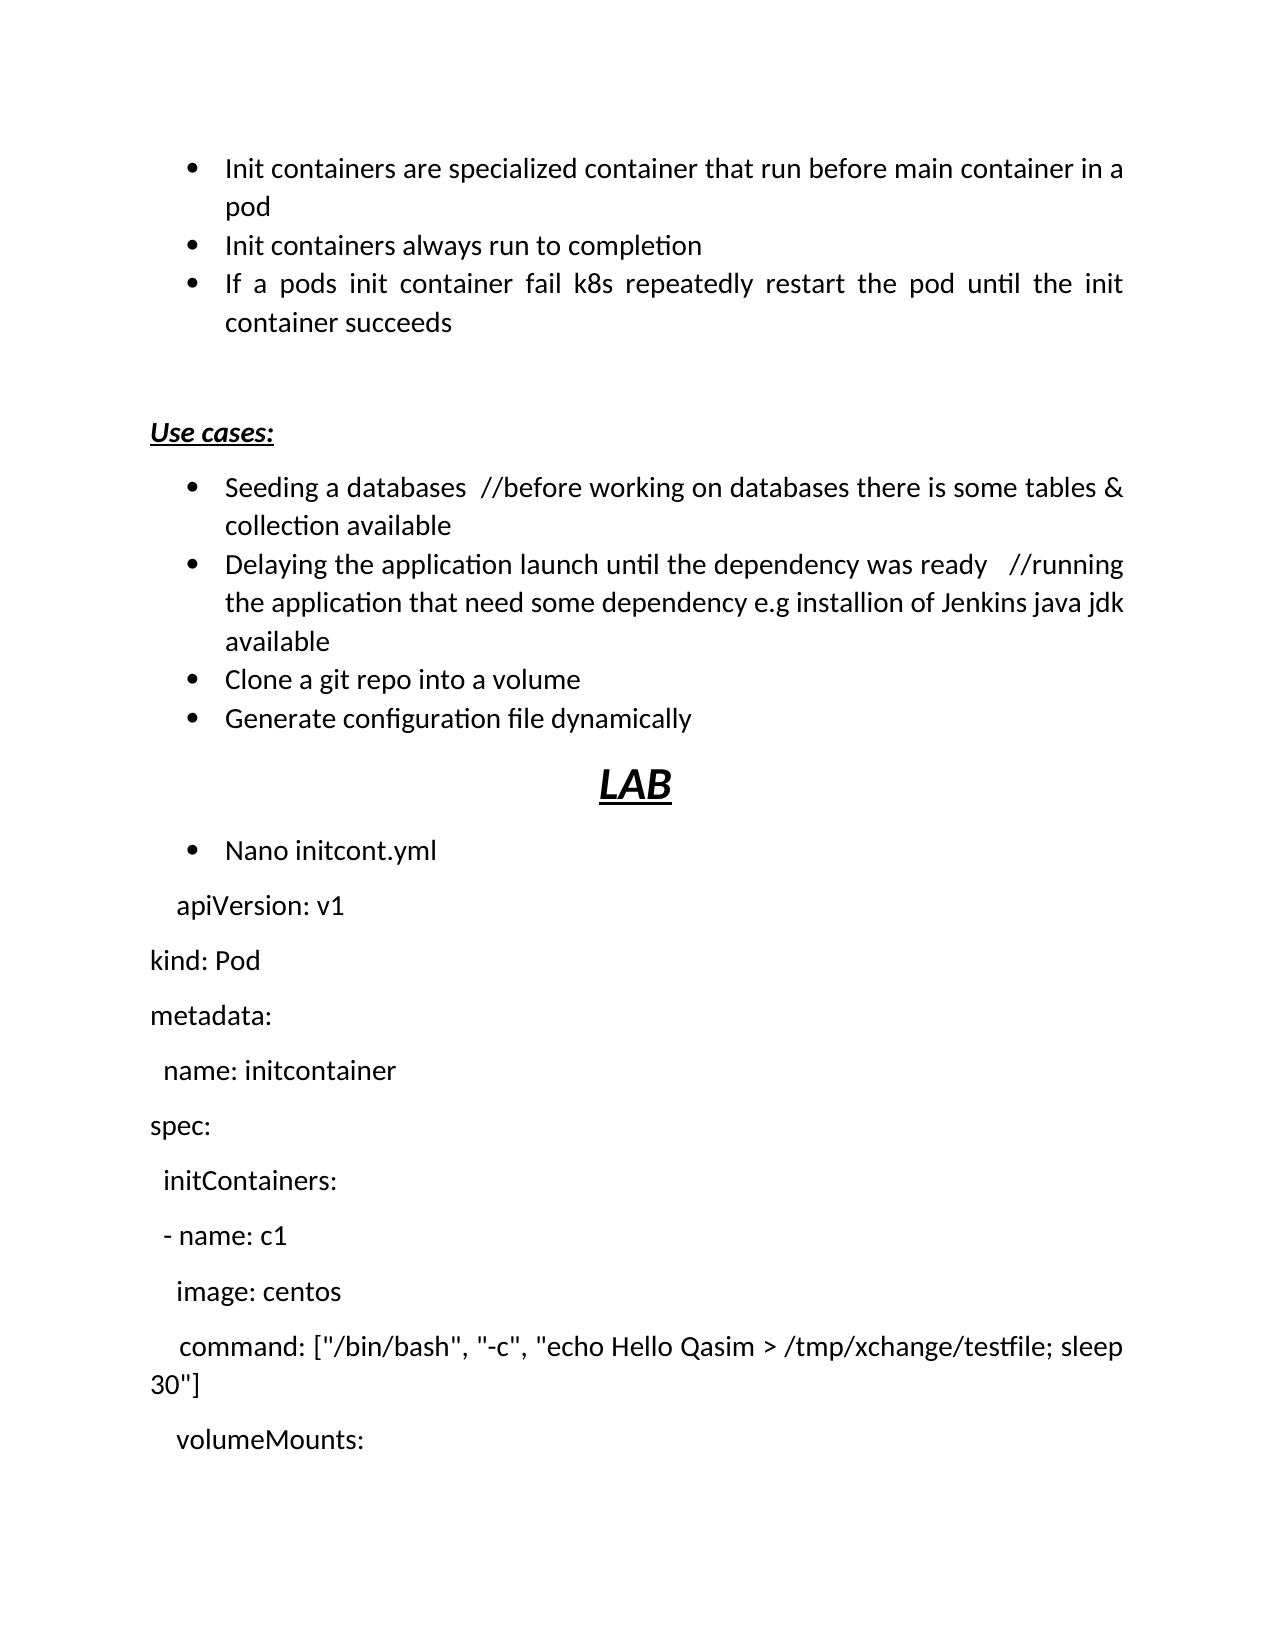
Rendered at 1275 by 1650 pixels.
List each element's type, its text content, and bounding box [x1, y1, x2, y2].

text image: centos [150, 1273, 1125, 1308]
text command: ["/bin/bash", "-c", "echo Hello Qasim > /tmp/xchange/testfile; sleep 30"] [150, 1328, 1125, 1402]
list Nano initcont.yml [187, 832, 1125, 867]
text volumeMounts: [150, 1421, 1125, 1457]
list Delaying the application launch until the dependency was ready //running the application that need some dependency e.g installion of Jenkins java jdk available [187, 546, 1125, 658]
list Init containers always run to completion [187, 227, 1125, 262]
list Init containers are specialized container that run before main container in a pod [187, 150, 1125, 224]
text initContainers: [150, 1162, 1125, 1198]
text metadata: [150, 997, 1125, 1033]
text name: initcontainer [150, 1052, 1125, 1088]
list Generate configuration file dynamically [187, 700, 1125, 735]
list Clone a git repo into a volume [187, 661, 1125, 697]
text spec: [150, 1107, 1125, 1143]
list If a pods init container fail k8s repeatedly restart the pod until the init container succeeds [187, 265, 1125, 339]
text LAB [150, 755, 1125, 811]
list Seeding a databases //before working on databases there is some tables & collection available [187, 469, 1125, 543]
text - name: c1 [150, 1217, 1125, 1253]
text Use cases: [150, 414, 1125, 449]
text apiVersion: v1 [150, 887, 1125, 922]
text kind: Pod [150, 942, 1125, 978]
